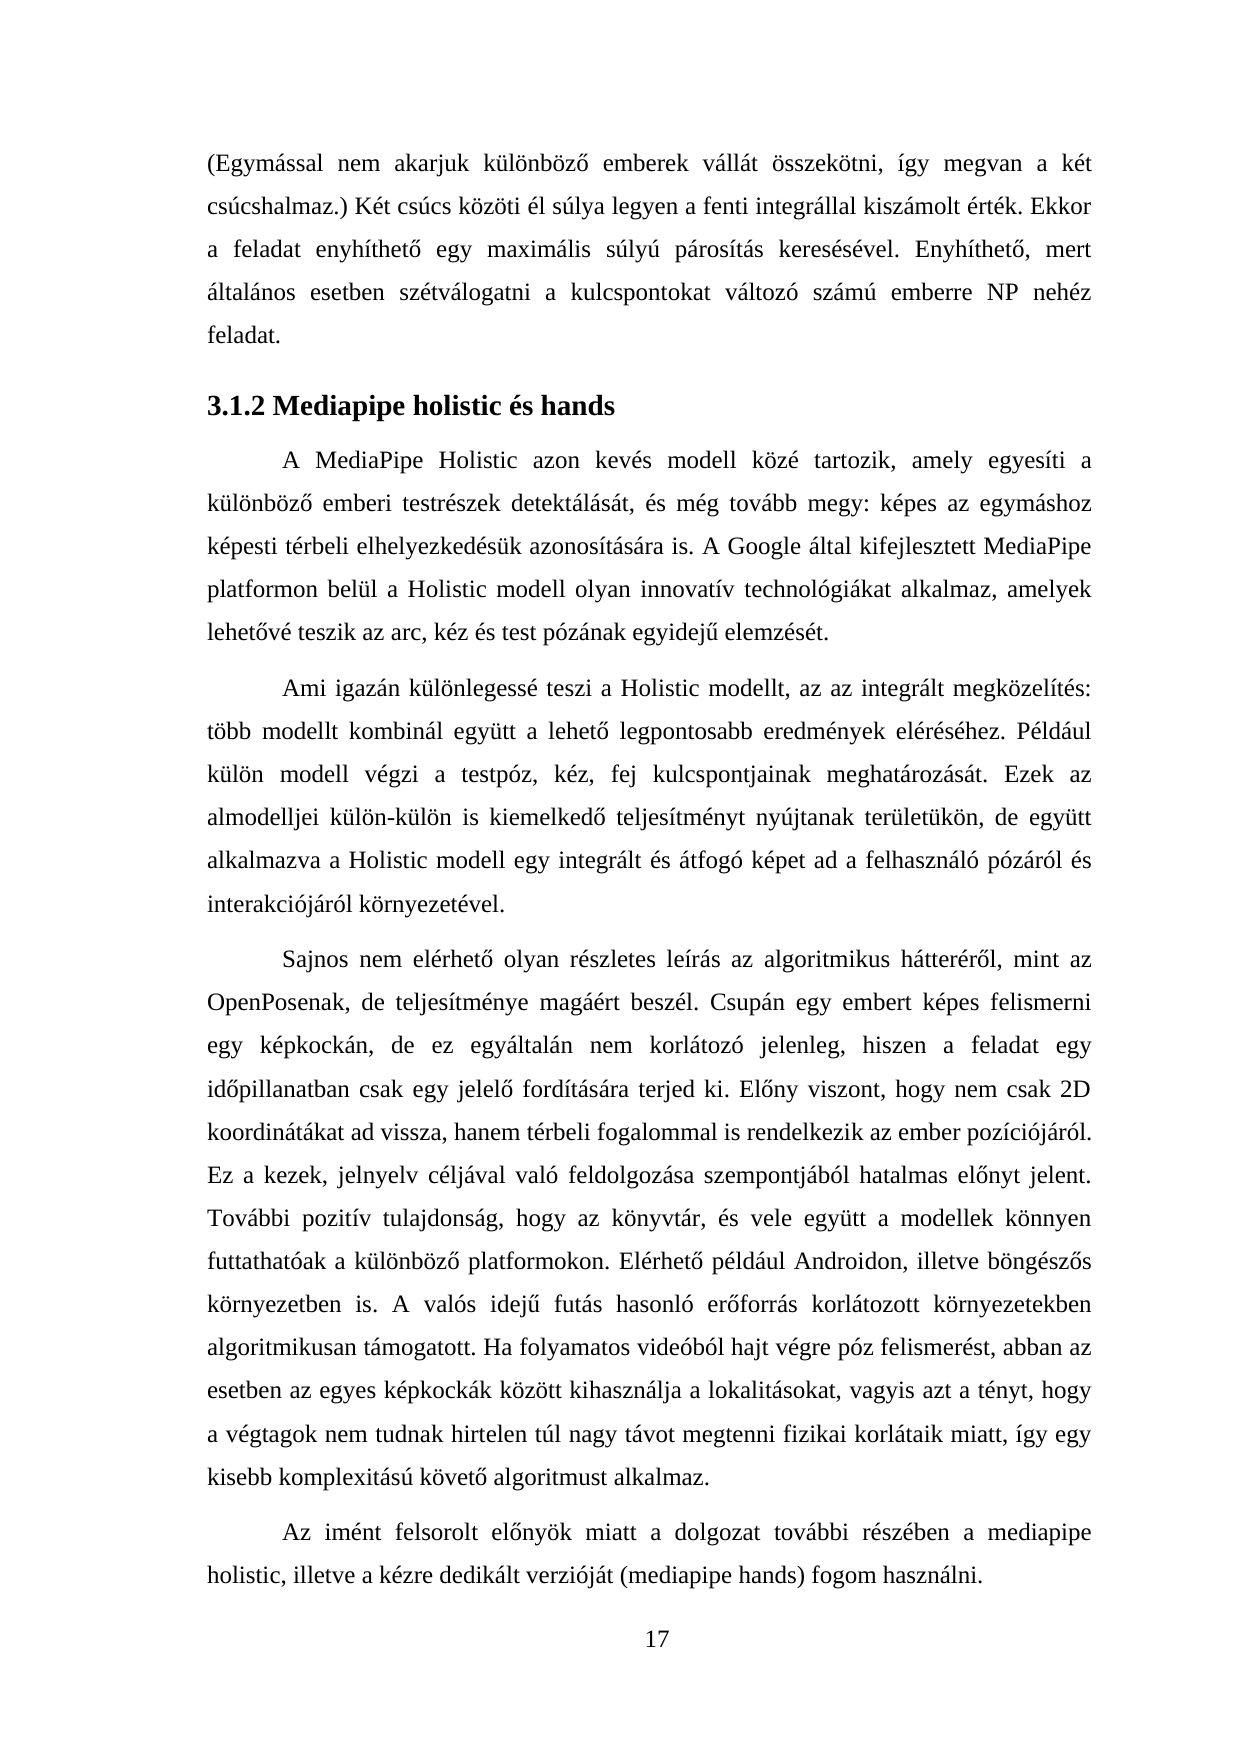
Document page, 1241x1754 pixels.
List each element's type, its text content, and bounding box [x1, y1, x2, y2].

text Az imént felsorolt előnyök miatt a dolgozat további részében a mediapipe holistic, illetve a kézre dedikált verzióját (mediapipe hands) fogom használni. [207, 1517, 1092, 1589]
text A MediaPipe Holistic azon kevés modell közé tartozik, amely egyesíti a különböző emberi testrészek detektálását, és még tovább megy: képes az egymáshoz képesti térbeli elhelyezkedésük azonosítására is. A Google által kifejlesztett MediaPipe platformon belül a Holistic modell olyan innovatív technológiákat alkalmaz, amelyek lehetővé teszik az arc, kéz és test pózának egyidejű elemzését. [207, 445, 1092, 646]
text Ami igazán különlegessé teszi a Holistic modellt, az az integrált megközelítés: több modellt kombinál együtt a lehető legpontosabb eredmények eléréséhez. Például külön modell végzi a testpóz, kéz, fej kulcspontjainak meghatározását. Ezek az almodelljei külön-külön is kiemelkedő teljesítményt nyújtanak területükön, de együtt alkalmazva a Holistic modell egy integrált és átfogó képet ad a felhasználó pózáról és interakciójáról környezetével. [207, 673, 1092, 917]
text Sajnos nem elérhető olyan részletes leírás az algoritmikus hátteréről, mint az OpenPosenak, de teljesítménye magáért beszél. Csupán egy embert képes felismerni egy képkockán, de ez egyáltalán nem korlátozó jelenleg, hiszen a feladat egy időpillanatban csak egy jelelő fordítására terjed ki. Előny viszont, hogy nem csak 2D koordinátákat ad vissza, hanem térbeli fogalommal is rendelkezik az ember pozíciójáról. Ez a kezek, jelnyelv céljával való feldolgozása szempontjából hatalmas előnyt jelent. További pozitív tulajdonság, hogy az könyvtár, és vele együtt a modellek könnyen futtathatóak a különböző platformokon. Elérhető például Androidon, illetve böngészős környezetben is. A valós idejű futás hasonló erőforrás korlátozott környezetekben algoritmikusan támogatott. Ha folyamatos videóból hajt végre póz felismerést, abban az esetben az egyes képkockák között kihasználja a lokalitásokat, vagyis azt a tényt, hogy a végtagok nem tudnak hirtelen túl nagy távot megtenni fizikai korlátaik miatt, így egy kisebb komplexitású követő algoritmust alkalmaz. [207, 944, 1092, 1491]
subtitle Mediapipe holistic és hands [207, 388, 1092, 422]
